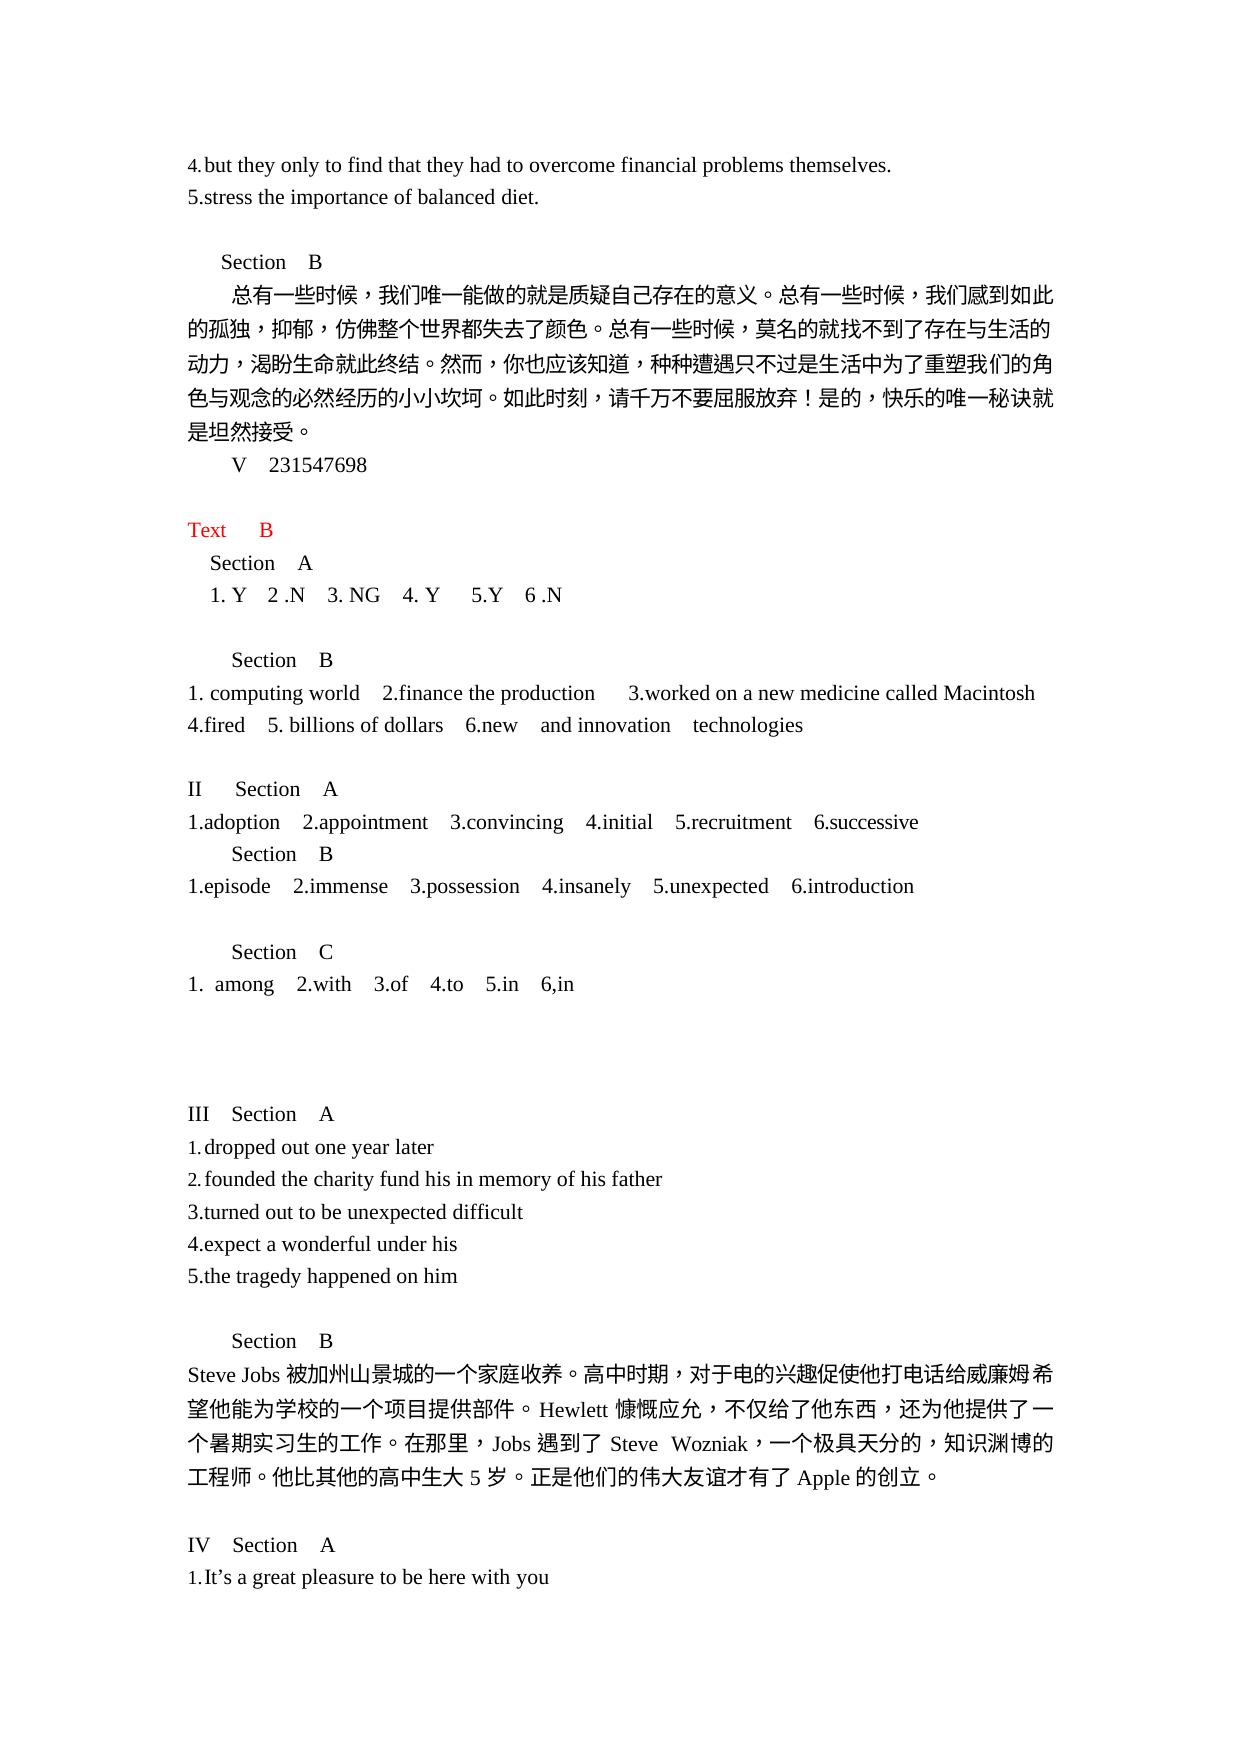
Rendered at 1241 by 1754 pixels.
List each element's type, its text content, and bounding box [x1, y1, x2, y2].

text Steve Jobs 被加州山景城的一个家庭收养。高中时期，对于电的兴趣促使他打电话给威廉姆希望他能为学校的一个项目提供部件。Hewlett 慷慨应允，不仅给了他东西，还为他提供了一个暑期实习生的工作。在那里，Jobs 遇到了 Steve Wozniak，一个极具天分的，知识渊博的工程师。他比其他的高中生大 5 岁。正是他们的伟大友谊才有了Apple 的创立。 [187, 1359, 1054, 1492]
text Section B [231, 647, 1076, 672]
text Section B [221, 249, 1076, 274]
list Section A [187, 1101, 1076, 1127]
text 4.expect a wonderful under his 5.the tragedy happened on him [187, 1231, 459, 1288]
text 总有一些时候，我们唯一能做的就是质疑自己存在的意义。总有一些时候，我们感到如此的孤独，抑郁，仿佛整个世界都失去了颜色。总有一些时候，莫名的就找不到了存在与生活的动力，渴盼生命就此终结。然而，你也应该知道，种种遭遇只不过是生活中为了重塑我们的角色与观念的必然经历的小小坎坷。如此时刻，请千万不要屈服放弃！是的，快乐的唯一秘诀就是坦然接受。 [187, 280, 1054, 447]
text Section C [231, 939, 1076, 964]
list It’s a great pleasure to be here with you [187, 1564, 1076, 1589]
text Text B Section A [187, 517, 313, 575]
text Section B [231, 1328, 1076, 1353]
list dropped out one year later [187, 1134, 1076, 1159]
text 1. among 2.with 3.of 4.to 5.in 6,in [187, 971, 1076, 996]
text V 231547698 [231, 452, 1076, 477]
text 1.adoption 2.appointment 3.convincing 4.initial 5.recruitment 6.successive Section B [187, 809, 923, 866]
list Section A [187, 1532, 1076, 1557]
text 1. Y 2 .N 3. NG 4. Y 5.Y 6 .N [209, 582, 1076, 607]
list Section A [187, 776, 1076, 802]
text 1. computing world 2.finance the production 3.worked on a new medicine called Macintosh 4.fired 5. billions of dollars 6.new and innovation technologies [187, 679, 1036, 737]
list but they only to find that they had to overcome financial problems themselves. 5.stress the importance of balanced diet. [187, 152, 892, 209]
text 1.episode 2.immense 3.possession 4.insanely 5.unexpected 6.introduction [187, 873, 1076, 899]
list founded the charity fund his in memory of his father 3.turned out to be unexpected difficult [187, 1166, 663, 1224]
